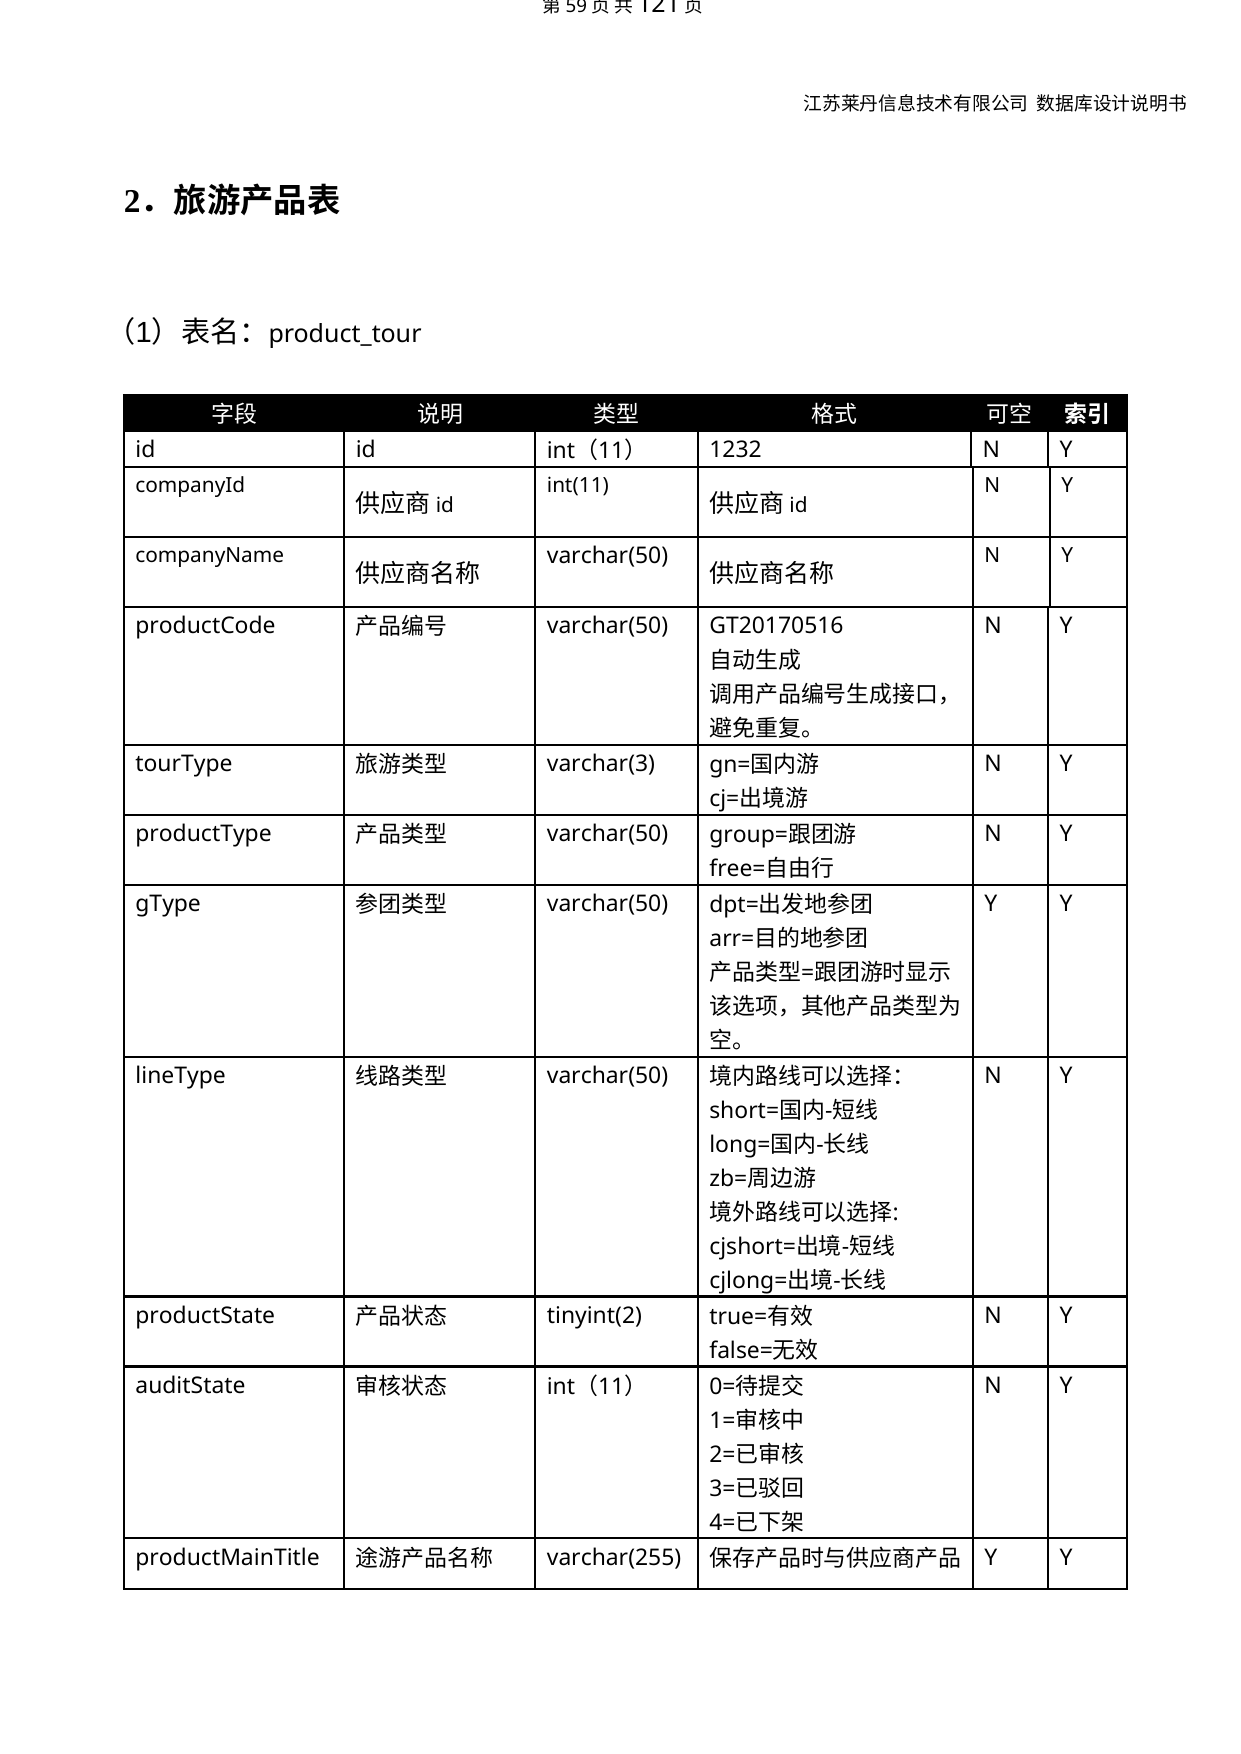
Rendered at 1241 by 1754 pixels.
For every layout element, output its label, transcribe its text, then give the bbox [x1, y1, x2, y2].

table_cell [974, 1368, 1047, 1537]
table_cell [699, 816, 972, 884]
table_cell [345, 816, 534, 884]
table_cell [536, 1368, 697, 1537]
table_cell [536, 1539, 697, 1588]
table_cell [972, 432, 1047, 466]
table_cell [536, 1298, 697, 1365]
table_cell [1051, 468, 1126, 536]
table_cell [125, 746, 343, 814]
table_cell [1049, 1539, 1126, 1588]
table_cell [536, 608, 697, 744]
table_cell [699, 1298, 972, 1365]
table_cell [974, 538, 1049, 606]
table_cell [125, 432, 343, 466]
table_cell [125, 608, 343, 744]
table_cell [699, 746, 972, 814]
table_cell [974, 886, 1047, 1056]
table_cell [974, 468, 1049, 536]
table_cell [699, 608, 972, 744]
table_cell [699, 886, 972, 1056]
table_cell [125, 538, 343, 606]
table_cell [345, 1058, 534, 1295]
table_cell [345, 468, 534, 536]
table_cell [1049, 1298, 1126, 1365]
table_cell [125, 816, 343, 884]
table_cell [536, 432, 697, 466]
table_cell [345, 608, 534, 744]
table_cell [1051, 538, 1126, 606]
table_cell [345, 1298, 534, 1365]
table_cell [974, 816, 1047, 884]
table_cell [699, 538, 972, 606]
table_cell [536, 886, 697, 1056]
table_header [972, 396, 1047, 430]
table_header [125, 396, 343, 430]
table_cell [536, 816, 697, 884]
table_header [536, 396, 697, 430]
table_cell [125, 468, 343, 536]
subtitle 旅游产品表 [123, 164, 1187, 232]
subtitle 表名：product_tour [64, 296, 1187, 363]
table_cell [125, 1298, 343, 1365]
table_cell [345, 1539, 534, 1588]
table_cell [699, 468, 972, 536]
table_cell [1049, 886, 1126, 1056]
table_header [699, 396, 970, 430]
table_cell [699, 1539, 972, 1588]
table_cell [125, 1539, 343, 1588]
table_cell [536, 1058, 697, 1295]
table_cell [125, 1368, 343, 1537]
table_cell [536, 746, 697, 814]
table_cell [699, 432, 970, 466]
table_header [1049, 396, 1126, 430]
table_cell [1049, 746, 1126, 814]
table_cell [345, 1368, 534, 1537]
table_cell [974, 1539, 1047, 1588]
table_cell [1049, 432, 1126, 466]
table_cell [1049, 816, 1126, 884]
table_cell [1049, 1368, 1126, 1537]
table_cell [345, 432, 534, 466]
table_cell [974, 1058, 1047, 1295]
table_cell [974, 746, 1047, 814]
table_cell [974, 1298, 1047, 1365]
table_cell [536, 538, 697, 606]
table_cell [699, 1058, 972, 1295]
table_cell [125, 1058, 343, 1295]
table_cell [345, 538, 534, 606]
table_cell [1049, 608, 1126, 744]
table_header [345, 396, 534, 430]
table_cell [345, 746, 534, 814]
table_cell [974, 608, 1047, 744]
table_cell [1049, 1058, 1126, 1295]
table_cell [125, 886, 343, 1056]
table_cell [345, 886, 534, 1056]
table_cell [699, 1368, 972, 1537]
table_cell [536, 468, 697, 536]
